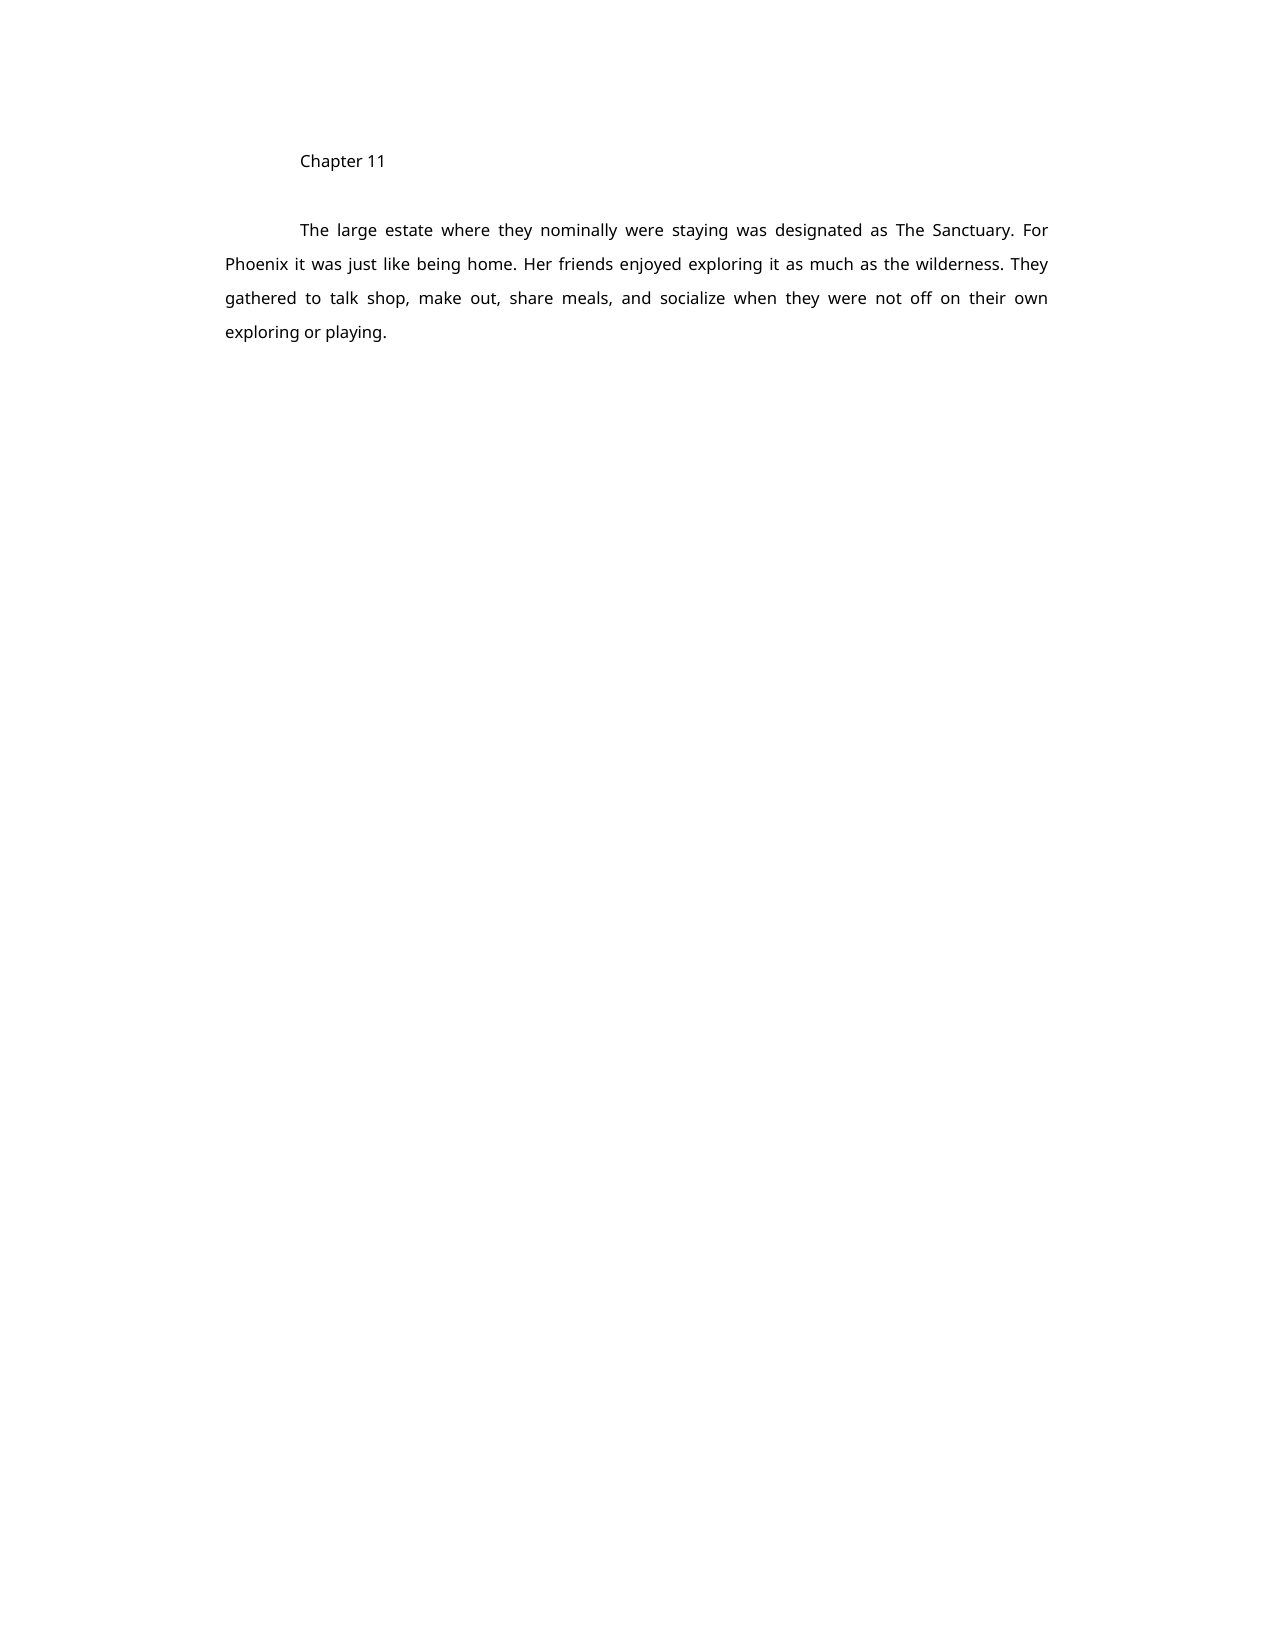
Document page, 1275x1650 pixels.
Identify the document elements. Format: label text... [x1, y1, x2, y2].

text The large estate where they nominally were staying was designated as The Sanctuary. For Phoenix it was just like being home. Her friends enjoyed exploring it as much as the wilderness. They gathered to talk shop, make out, share meals, and socialize when they were not off on their own exploring or playing. [225, 218, 1050, 343]
text Chapter 11 [225, 150, 1050, 173]
